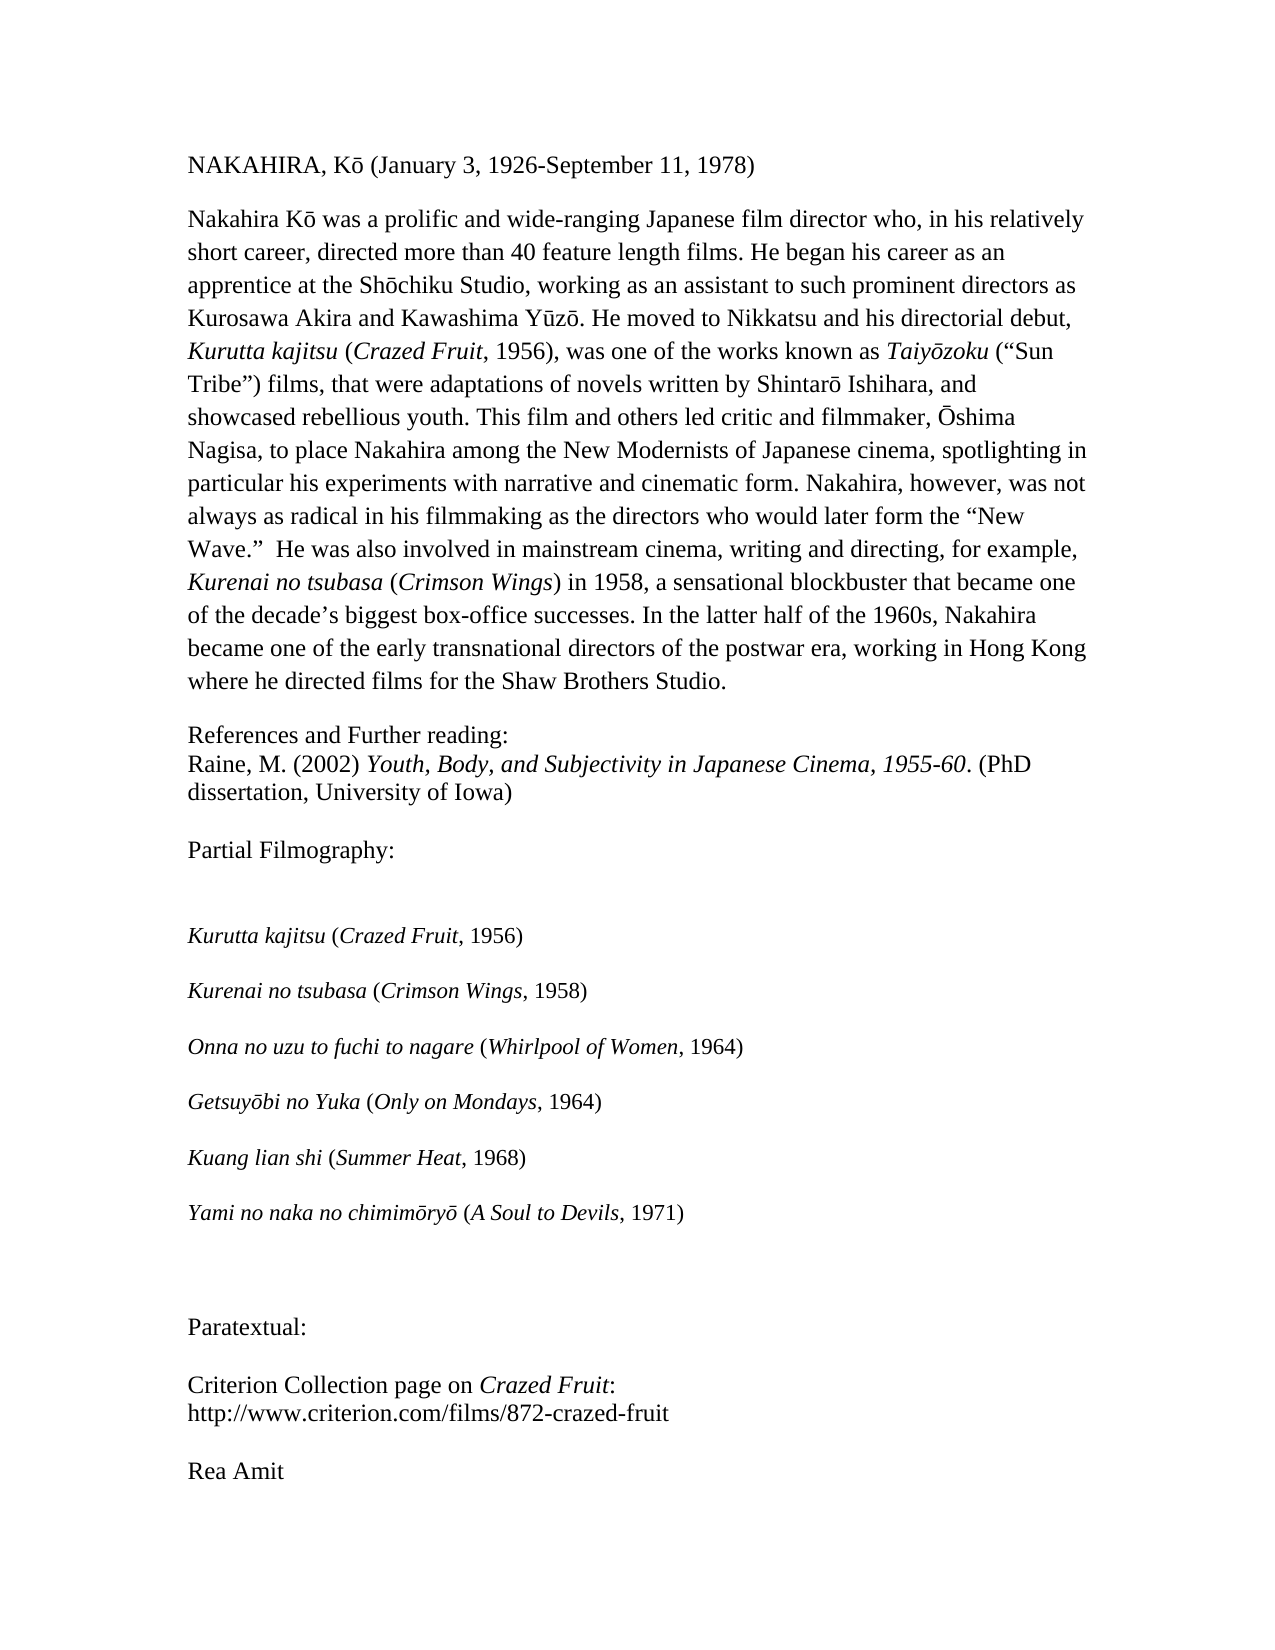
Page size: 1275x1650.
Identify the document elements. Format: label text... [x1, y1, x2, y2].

text Kurutta kajitsu (Crazed Fruit, 1956) [187, 922, 1087, 948]
text Getsuyōbi no Yuka (Only on Mondays, 1964) [187, 1088, 1087, 1114]
text Partial Filmography: [187, 835, 1087, 864]
text Nakahira Kō was a prolific and wide-ranging Japanese film director who, in his relatively short career, directed more than 40 feature length films. He began his career as an apprentice at the Shōchiku Studio, working as an assistant to such prominent directors as Kurosawa Akira and Kawashima Yūzō. He moved to Nikkatsu and his directorial debut, Kurutta kajitsu (Crazed Fruit, 1956), was one of the works known as Taiyōzoku (“Sun Tribe”) films, that were adaptations of novels written by Shintarō Ishihara, and showcased rebellious youth. This film and others led critic and filmmaker, Ōshima Nagisa, to place Nakahira among the New Modernists of Japanese cinema, spotlighting in particular his experiments with narrative and cinematic form. Nakahira, however, was not always as radical in his filmmaking as the directors who would later form the “New Wave.” He was also involved in mainstream cinema, writing and directing, for example, Kurenai no tsubasa (Crimson Wings) in 1958, a sensational blockbuster that became one of the decade’s biggest box-office successes. In the latter half of the 1960s, Nakahira became one of the early transnational directors of the postwar era, working in Hong Kong where he directed films for the Shaw Brothers Studio. [187, 204, 1087, 695]
text Kurenai no tsubasa (Crimson Wings, 1958) [187, 977, 1087, 1003]
text Onna no uzu to fuchi to nagare (Whirlpool of Women, 1964) [187, 1033, 1087, 1059]
text http://www.criterion.com/films/872-crazed-fruit [187, 1398, 1087, 1427]
text Paratextual: [187, 1312, 1087, 1341]
text Raine, M. (2002) Youth, Body, and Subjectivity in Japanese Cinema, 1955-60. (PhD dissertation, University of Iowa) [187, 749, 1087, 806]
text Rea Amit [187, 1456, 1087, 1485]
text Criterion Collection page on Crazed Fruit: [187, 1370, 1087, 1398]
text NAKAHIRA, Kō (January 3, 1926-September 11, 1978) [187, 150, 1087, 179]
text References and Further reading: [187, 720, 1087, 749]
text Kuang lian shi (Summer Heat, 1968) [187, 1144, 1087, 1170]
text Yami no naka no chimimōryō (A Soul to Devils, 1971) [187, 1199, 1087, 1226]
